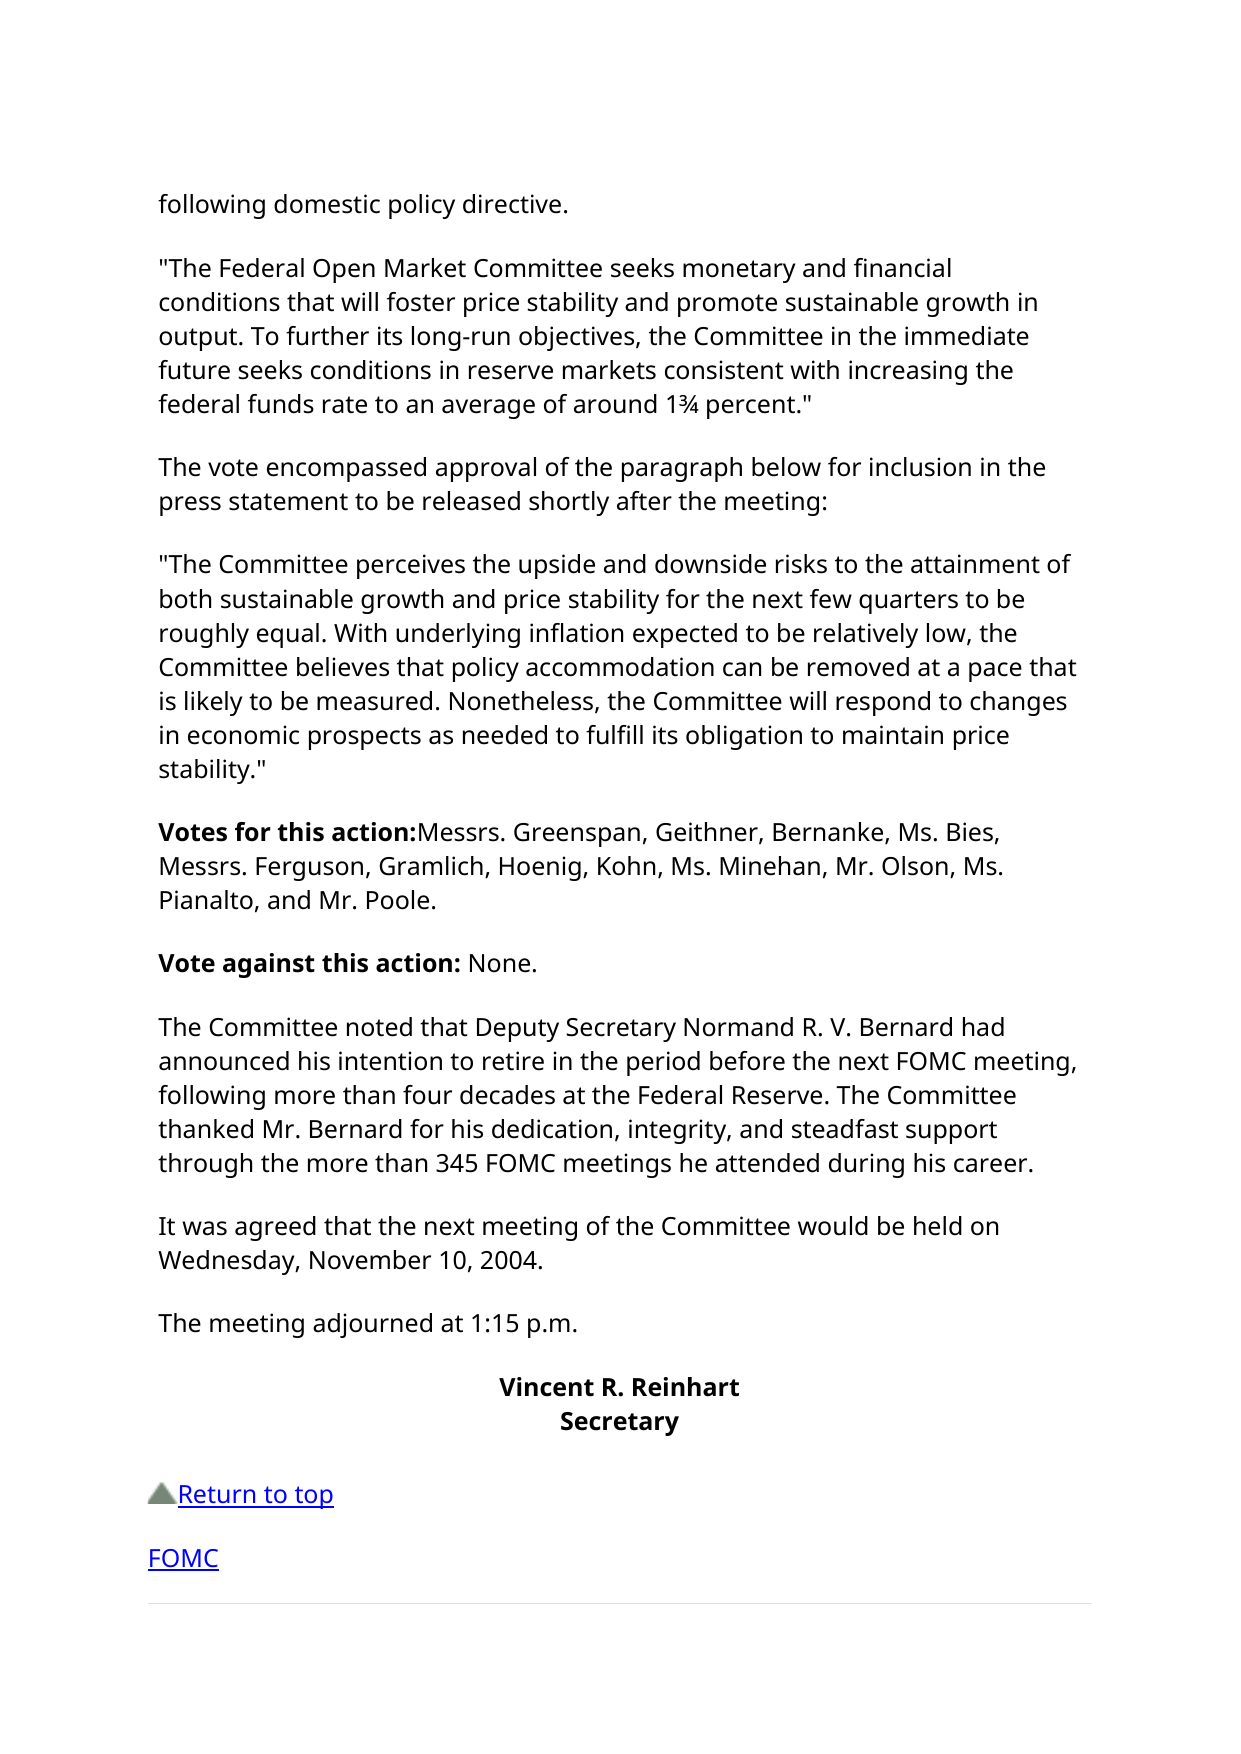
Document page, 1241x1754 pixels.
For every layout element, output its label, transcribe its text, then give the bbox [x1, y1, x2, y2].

picture [147, 1482, 178, 1504]
text FOMC [148, 1540, 1093, 1574]
text Return to top [148, 1477, 1093, 1511]
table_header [148, 148, 1091, 1448]
